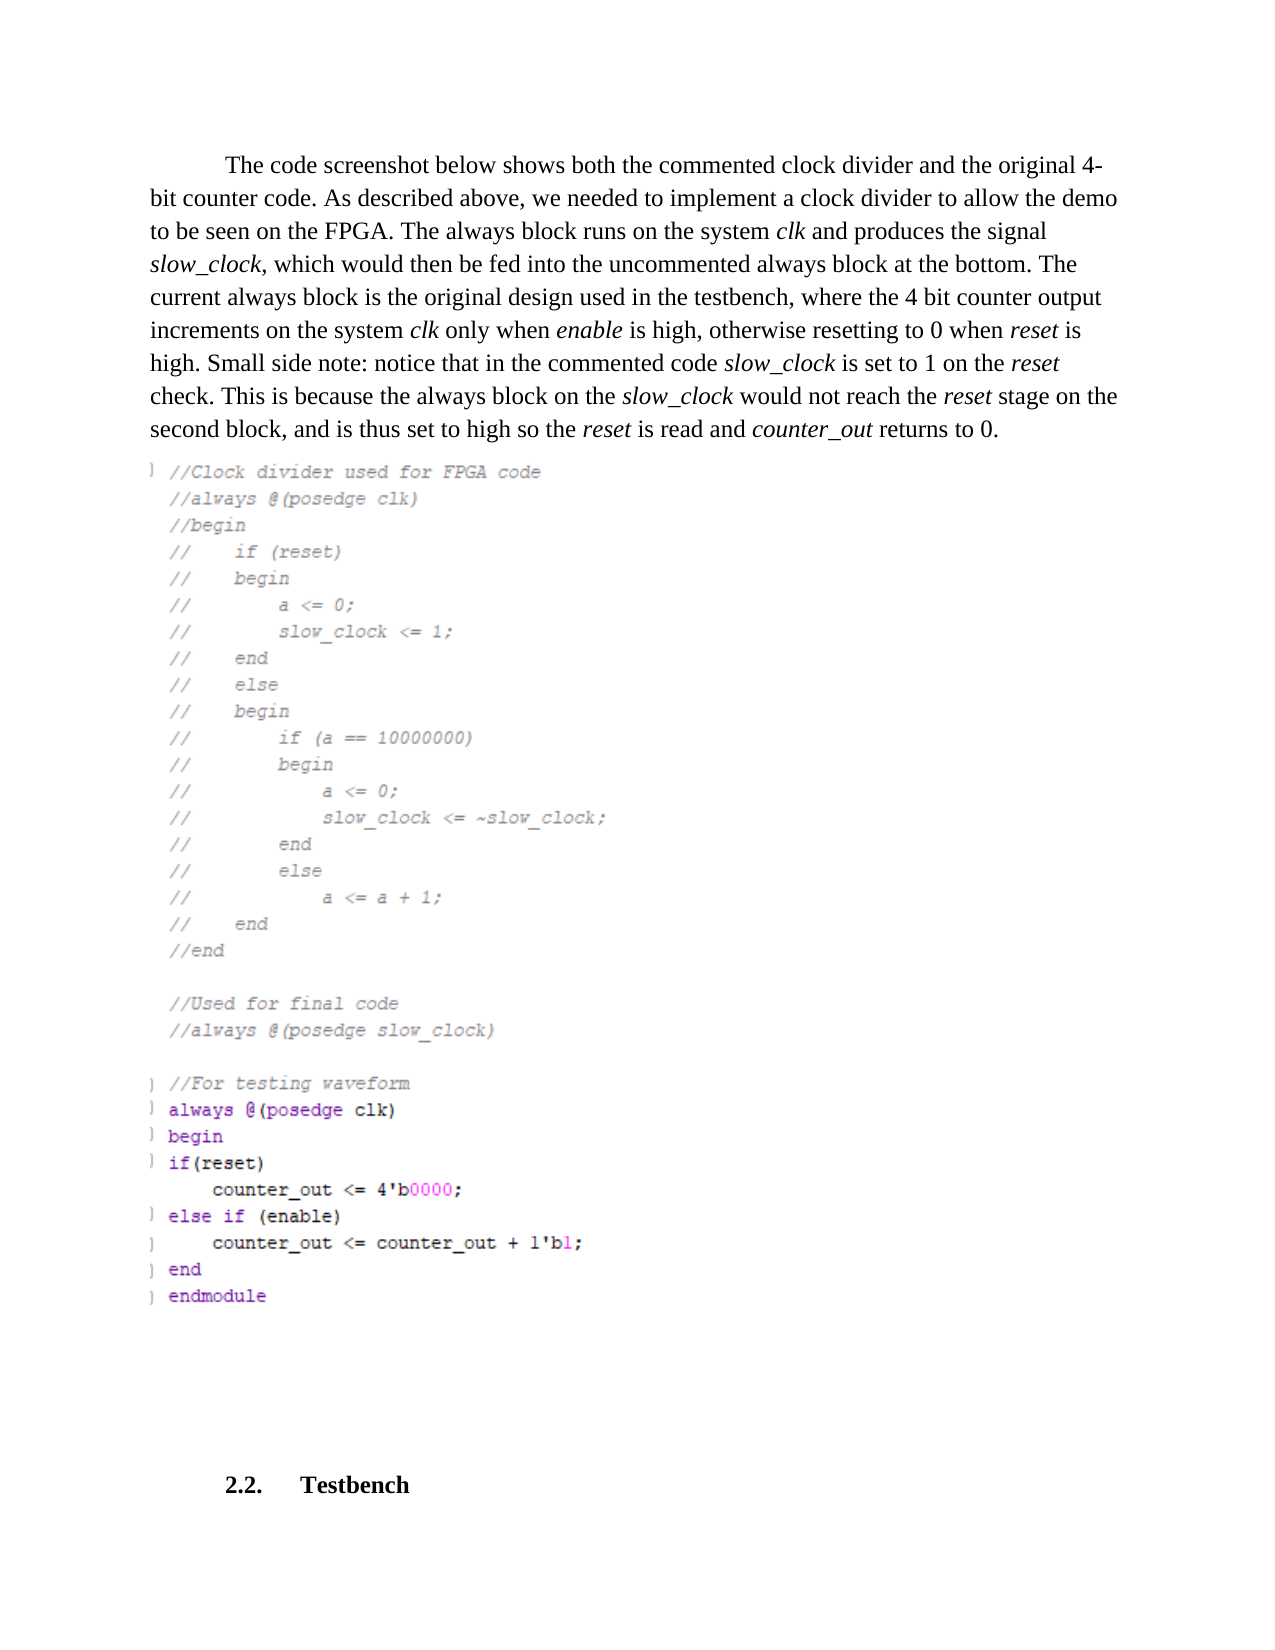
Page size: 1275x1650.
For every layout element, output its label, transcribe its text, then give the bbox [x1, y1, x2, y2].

picture [150, 447, 708, 1335]
list Testbench [262, 1471, 1125, 1499]
text The code screenshot below shows both the commented clock divider and the original 4-bit counter code. As described above, we needed to implement a clock divider to allow the demo to be seen on the FPGA. The always block runs on the system clk and produces the signal slow_clock, which would then be fed into the uncommented always block at the bottom. The current always block is the original design used in the testbench, where the 4 bit counter output increments on the system clk only when enable is high, otherwise resetting to 0 when reset is high. Small side note: notice that in the commented code slow_clock is set to 1 on the reset check. This is because the always block on the slow_clock would not reach the reset stage on the second block, and is thus set to high so the reset is read and counter_out returns to 0. [150, 150, 1125, 443]
